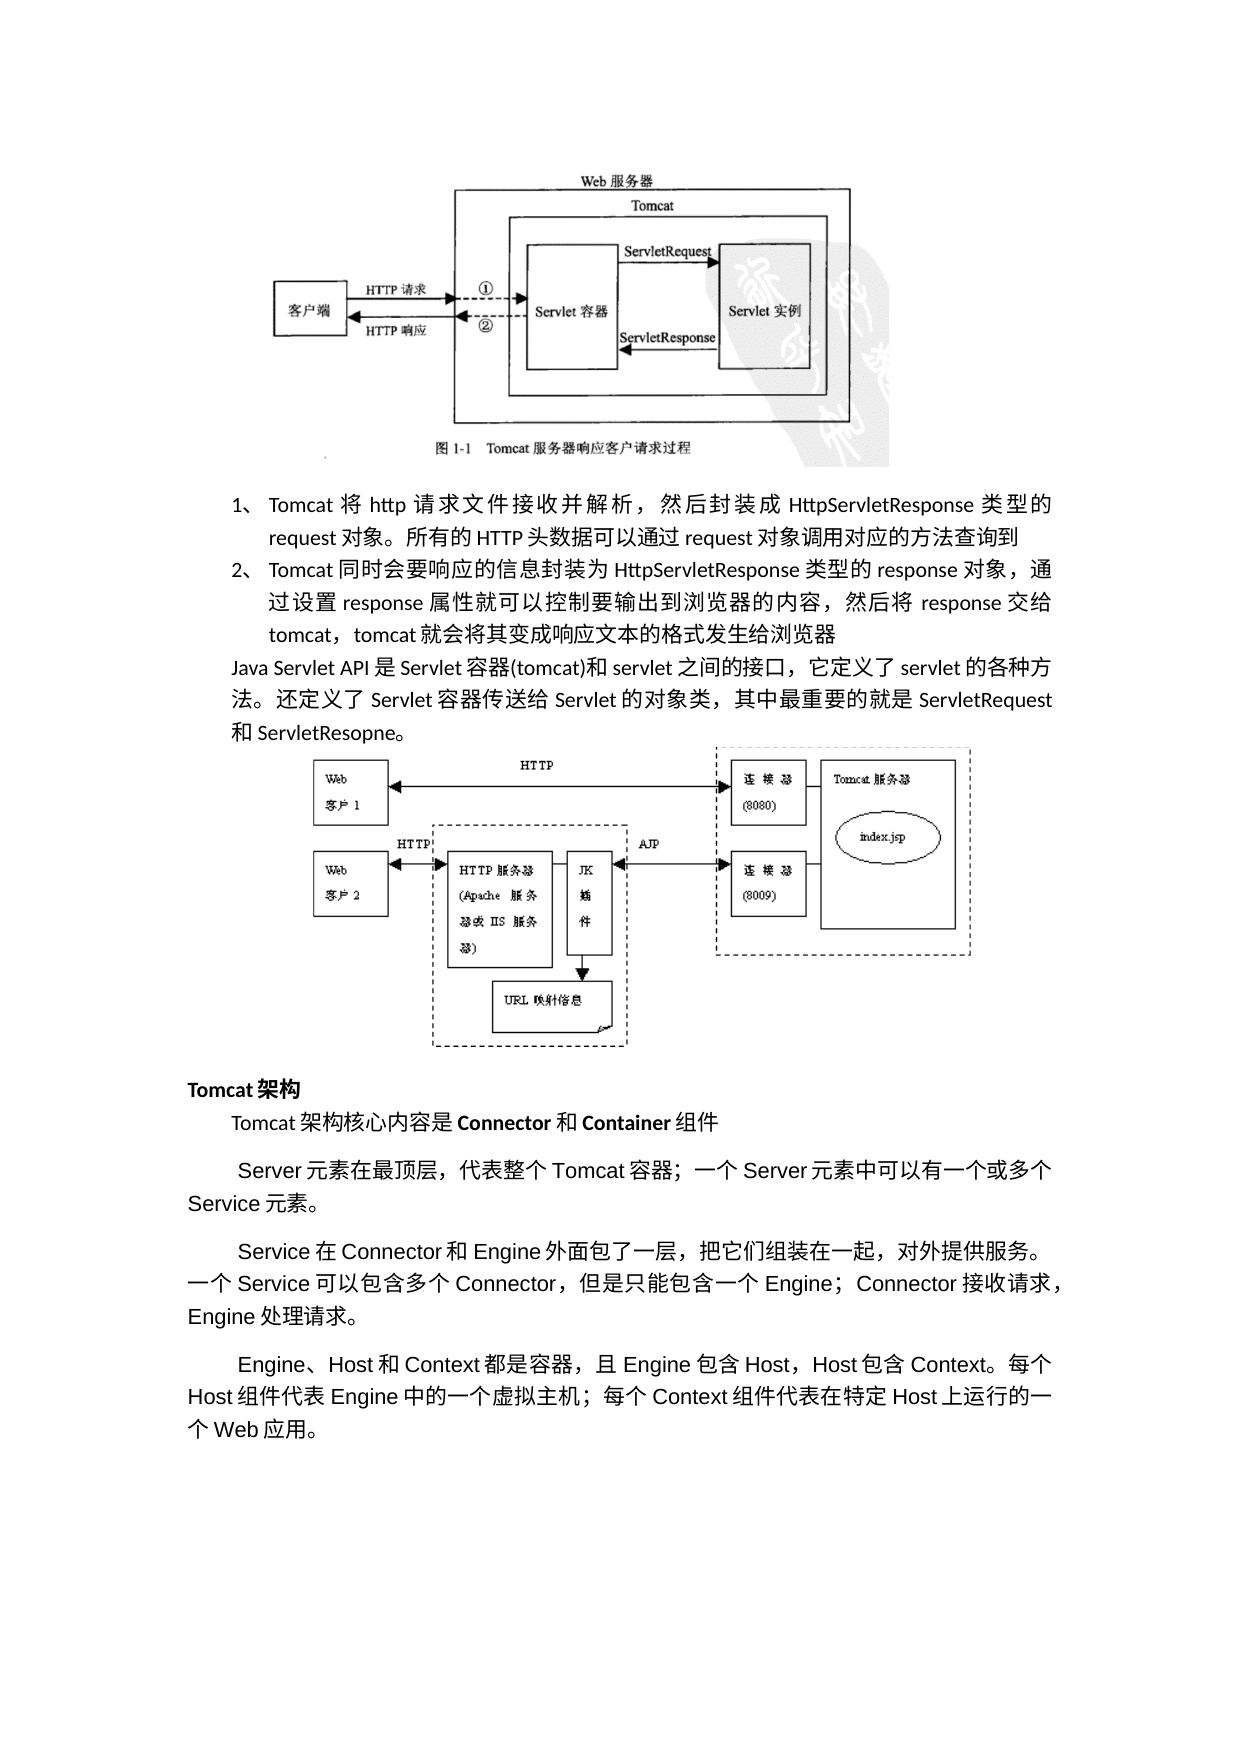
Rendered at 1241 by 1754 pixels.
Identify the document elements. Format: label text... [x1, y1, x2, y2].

text Server元素在最顶层，代表整个Tomcat容器；一个Server元素中可以有一个或多个Service元素。 [187, 1153, 1053, 1218]
text Service在Connector和Engine外面包了一层，把它们组装在一起，对外提供服务。一个Service可以包含多个Connector，但是只能包含一个Engine；Connector接收请求，Engine处理请求。 [187, 1233, 1053, 1331]
text Tomcat架构 [187, 1072, 1053, 1104]
list Tomcat同时会要响应的信息封装为HttpServletResponse类型的response对象，通过设置response属性就可以控制要输出到浏览器的内容，然后将response交给tomcat，tomcat就会将其变成响应文本的格式发生给浏览器 [231, 552, 1053, 649]
picture [231, 162, 890, 467]
picture [313, 747, 971, 1047]
list Tomcat将http请求文件接收并解析，然后封装成HttpServletResponse类型的request对象。所有的HTTP头数据可以通过request对象调用对应的方法查询到 [231, 487, 1053, 552]
text Tomcat架构核心内容是Connector和Container组件 [187, 1104, 1053, 1137]
text Engine、Host和Context都是容器，且 Engine包含Host，Host包含Context。每个Host组件代表Engine中的一个虚拟主机；每个Context组件代表在特定Host上运行的一个Web应用。 [187, 1346, 1053, 1444]
text Java Servlet API是Servlet容器(tomcat)和servlet之间的接口，它定义了servlet的各种方法。还定义了Servlet容器传送给Servlet的对象类，其中最重要的就是ServletRequest和ServletResopne。 [231, 649, 1053, 747]
